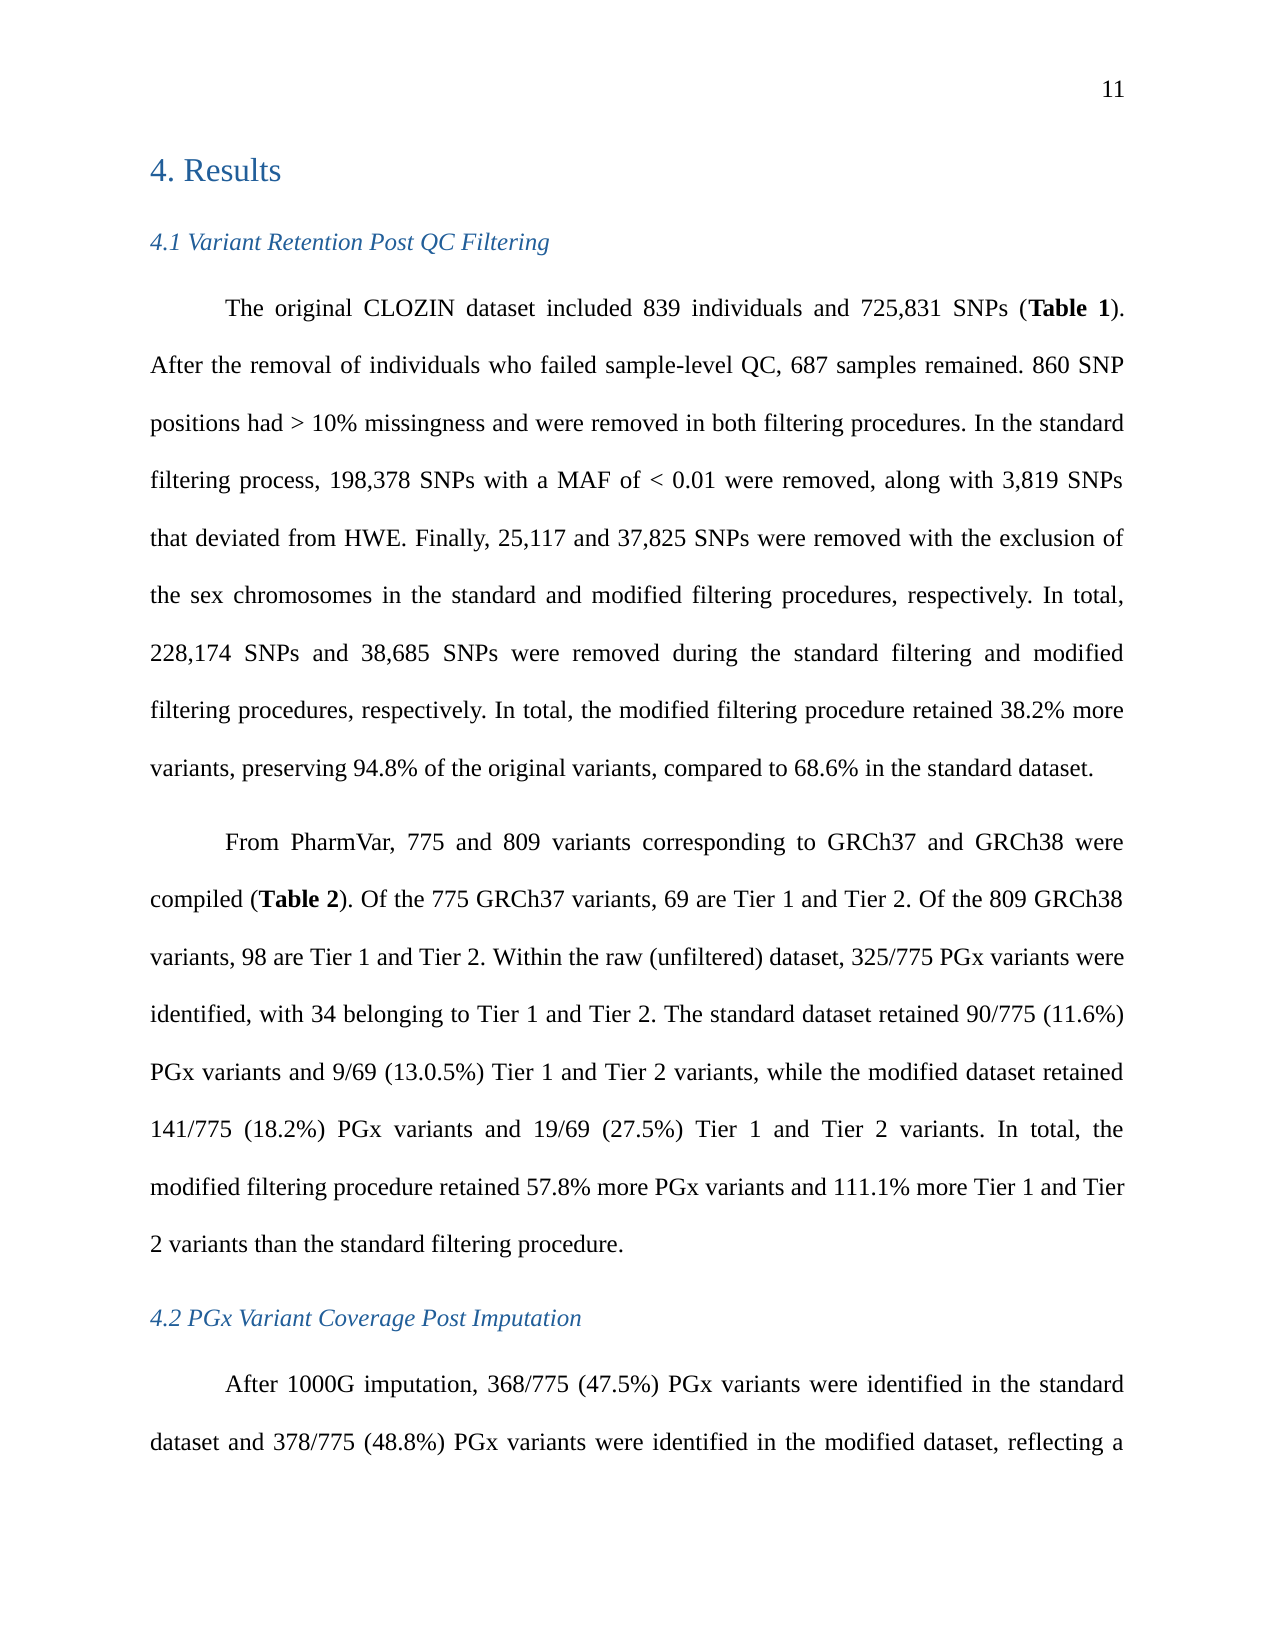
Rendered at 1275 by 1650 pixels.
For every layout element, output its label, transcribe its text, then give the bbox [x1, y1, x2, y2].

text From PharmVar, 775 and 809 variants corresponding to GRCh37 and GRCh38 were compiled (Table 2). Of the 775 GRCh37 variants, 69 are Tier 1 and Tier 2. Of the 809 GRCh38 variants, 98 are Tier 1 and Tier 2. Within the raw (unfiltered) dataset, 325/775 PGx variants were identified, with 34 belonging to Tier 1 and Tier 2. The standard dataset retained 90/775 (11.6%) PGx variants and 9/69 (13.0.5%) Tier 1 and Tier 2 variants, while the modified dataset retained 141/775 (18.2%) PGx variants and 19/69 (27.5%) Tier 1 and Tier 2 variants. In total, the modified filtering procedure retained 57.8% more PGx variants and 111.1% more Tier 1 and Tier 2 variants than the standard filtering procedure. [150, 827, 1125, 1258]
subtitle 4.2 PGx Variant Coverage Post Imputation [150, 1303, 1125, 1332]
subtitle 4.1 Variant Retention Post QC Filtering [150, 227, 1125, 256]
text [150, 1369, 1125, 1456]
subtitle 4. Results [150, 150, 1125, 188]
text The original CLOZIN dataset included 839 individuals and 725,831 SNPs (Table 1). After the removal of individuals who failed sample-level QC, 687 samples remained. 860 SNP positions had > 10% missingness and were removed in both filtering procedures. In the standard filtering process, 198,378 SNPs with a MAF of < 0.01 were removed, along with 3,819 SNPs that deviated from HWE. Finally, 25,117 and 37,825 SNPs were removed with the exclusion of the sex chromosomes in the standard and modified filtering procedures, respectively. In total, 228,174 SNPs and 38,685 SNPs were removed during the standard filtering and modified filtering procedures, respectively. In total, the modified filtering procedure retained 38.2% more variants, preserving 94.8% of the original variants, compared to 68.6% in the standard dataset. [150, 293, 1125, 781]
